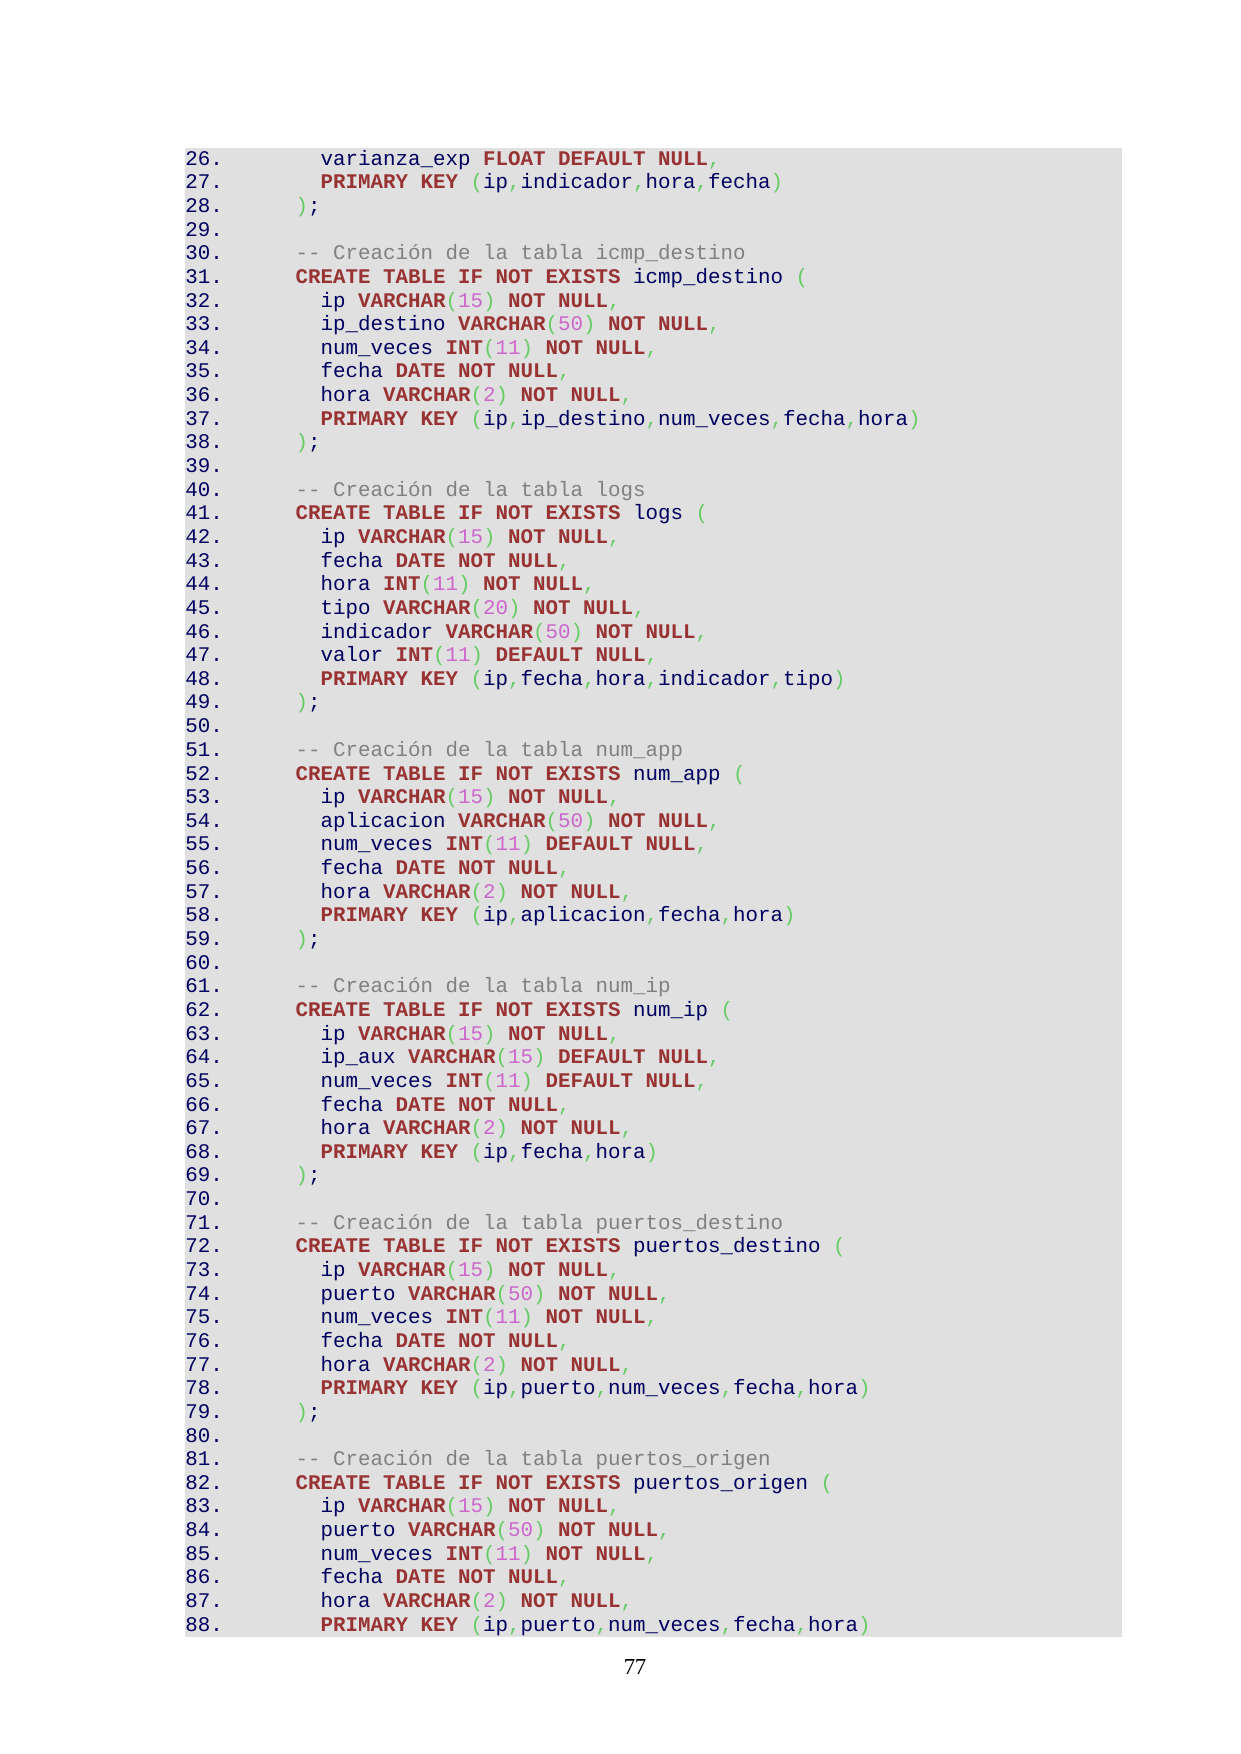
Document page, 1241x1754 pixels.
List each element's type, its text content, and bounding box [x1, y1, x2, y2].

list ); [185, 928, 1122, 952]
list puerto VARCHAR(50) NOT NULL, [185, 1519, 1122, 1543]
list PRIMARY KEY (ip,aplicacion,fecha,hora) [185, 904, 1122, 928]
list ); [185, 1164, 1122, 1188]
list varianza_exp FLOAT DEFAULT NULL, [185, 148, 1122, 171]
list ip VARCHAR(15) NOT NULL, [185, 786, 1122, 810]
list puerto VARCHAR(50) NOT NULL, [185, 1283, 1122, 1306]
list aplicacion VARCHAR(50) NOT NULL, [185, 810, 1122, 833]
list ); [185, 1401, 1122, 1424]
list fecha DATE NOT NULL, [185, 1093, 1122, 1117]
list PRIMARY KEY (ip,indicador,hora,fecha) [185, 171, 1122, 195]
list num_veces INT(11) NOT NULL, [185, 1306, 1122, 1330]
list ip VARCHAR(15) NOT NULL, [185, 526, 1122, 550]
list hora VARCHAR(2) NOT NULL, [185, 1354, 1122, 1377]
list ip VARCHAR(15) NOT NULL, [185, 1496, 1122, 1519]
list fecha DATE NOT NULL, [185, 361, 1122, 384]
list PRIMARY KEY (ip,ip_destino,num_veces,fecha,hora) [185, 408, 1122, 431]
list ip VARCHAR(15) NOT NULL, [185, 1023, 1122, 1046]
list valor INT(11) DEFAULT NULL, [185, 644, 1122, 668]
list -- Creación de la tabla puertos_origen [185, 1448, 1122, 1472]
list CREATE TABLE IF NOT EXISTS num_app ( [185, 762, 1122, 786]
list PRIMARY KEY (ip,fecha,hora,indicador,tipo) [185, 668, 1122, 692]
list CREATE TABLE IF NOT EXISTS logs ( [185, 502, 1122, 526]
list hora INT(11) NOT NULL, [185, 573, 1122, 597]
list fecha DATE NOT NULL, [185, 857, 1122, 881]
list -- Creación de la tabla num_ip [185, 975, 1122, 999]
list ); [185, 195, 1122, 219]
list fecha DATE NOT NULL, [185, 1566, 1122, 1590]
list -- Creación de la tabla icmp_destino [185, 242, 1122, 266]
list ip_destino VARCHAR(50) NOT NULL, [185, 313, 1122, 337]
list CREATE TABLE IF NOT EXISTS icmp_destino ( [185, 266, 1122, 289]
list ); [185, 431, 1122, 455]
list hora VARCHAR(2) NOT NULL, [185, 1117, 1122, 1141]
list fecha DATE NOT NULL, [185, 1330, 1122, 1354]
list num_veces INT(11) DEFAULT NULL, [185, 1070, 1122, 1093]
list hora VARCHAR(2) NOT NULL, [185, 384, 1122, 408]
list PRIMARY KEY (ip,puerto,num_veces,fecha,hora) [185, 1377, 1122, 1401]
list CREATE TABLE IF NOT EXISTS puertos_origen ( [185, 1472, 1122, 1496]
list hora VARCHAR(2) NOT NULL, [185, 881, 1122, 904]
list -- Creación de la tabla puertos_destino [185, 1212, 1122, 1235]
list num_veces INT(11) NOT NULL, [185, 337, 1122, 361]
list PRIMARY KEY (ip,puerto,num_veces,fecha,hora) [185, 1614, 1122, 1637]
list PRIMARY KEY (ip,fecha,hora) [185, 1141, 1122, 1164]
list ip_aux VARCHAR(15) DEFAULT NULL, [185, 1046, 1122, 1070]
list indicador VARCHAR(50) NOT NULL, [185, 621, 1122, 644]
list -- Creación de la tabla num_app [185, 739, 1122, 762]
list CREATE TABLE IF NOT EXISTS num_ip ( [185, 999, 1122, 1023]
list fecha DATE NOT NULL, [185, 550, 1122, 573]
list num_veces INT(11) NOT NULL, [185, 1543, 1122, 1566]
list -- Creación de la tabla logs [185, 479, 1122, 502]
list hora VARCHAR(2) NOT NULL, [185, 1590, 1122, 1614]
list CREATE TABLE IF NOT EXISTS puertos_destino ( [185, 1235, 1122, 1259]
list ip VARCHAR(15) NOT NULL, [185, 289, 1122, 313]
list ip VARCHAR(15) NOT NULL, [185, 1259, 1122, 1283]
list ); [185, 692, 1122, 715]
list num_veces INT(11) DEFAULT NULL, [185, 833, 1122, 857]
list tipo VARCHAR(20) NOT NULL, [185, 597, 1122, 621]
